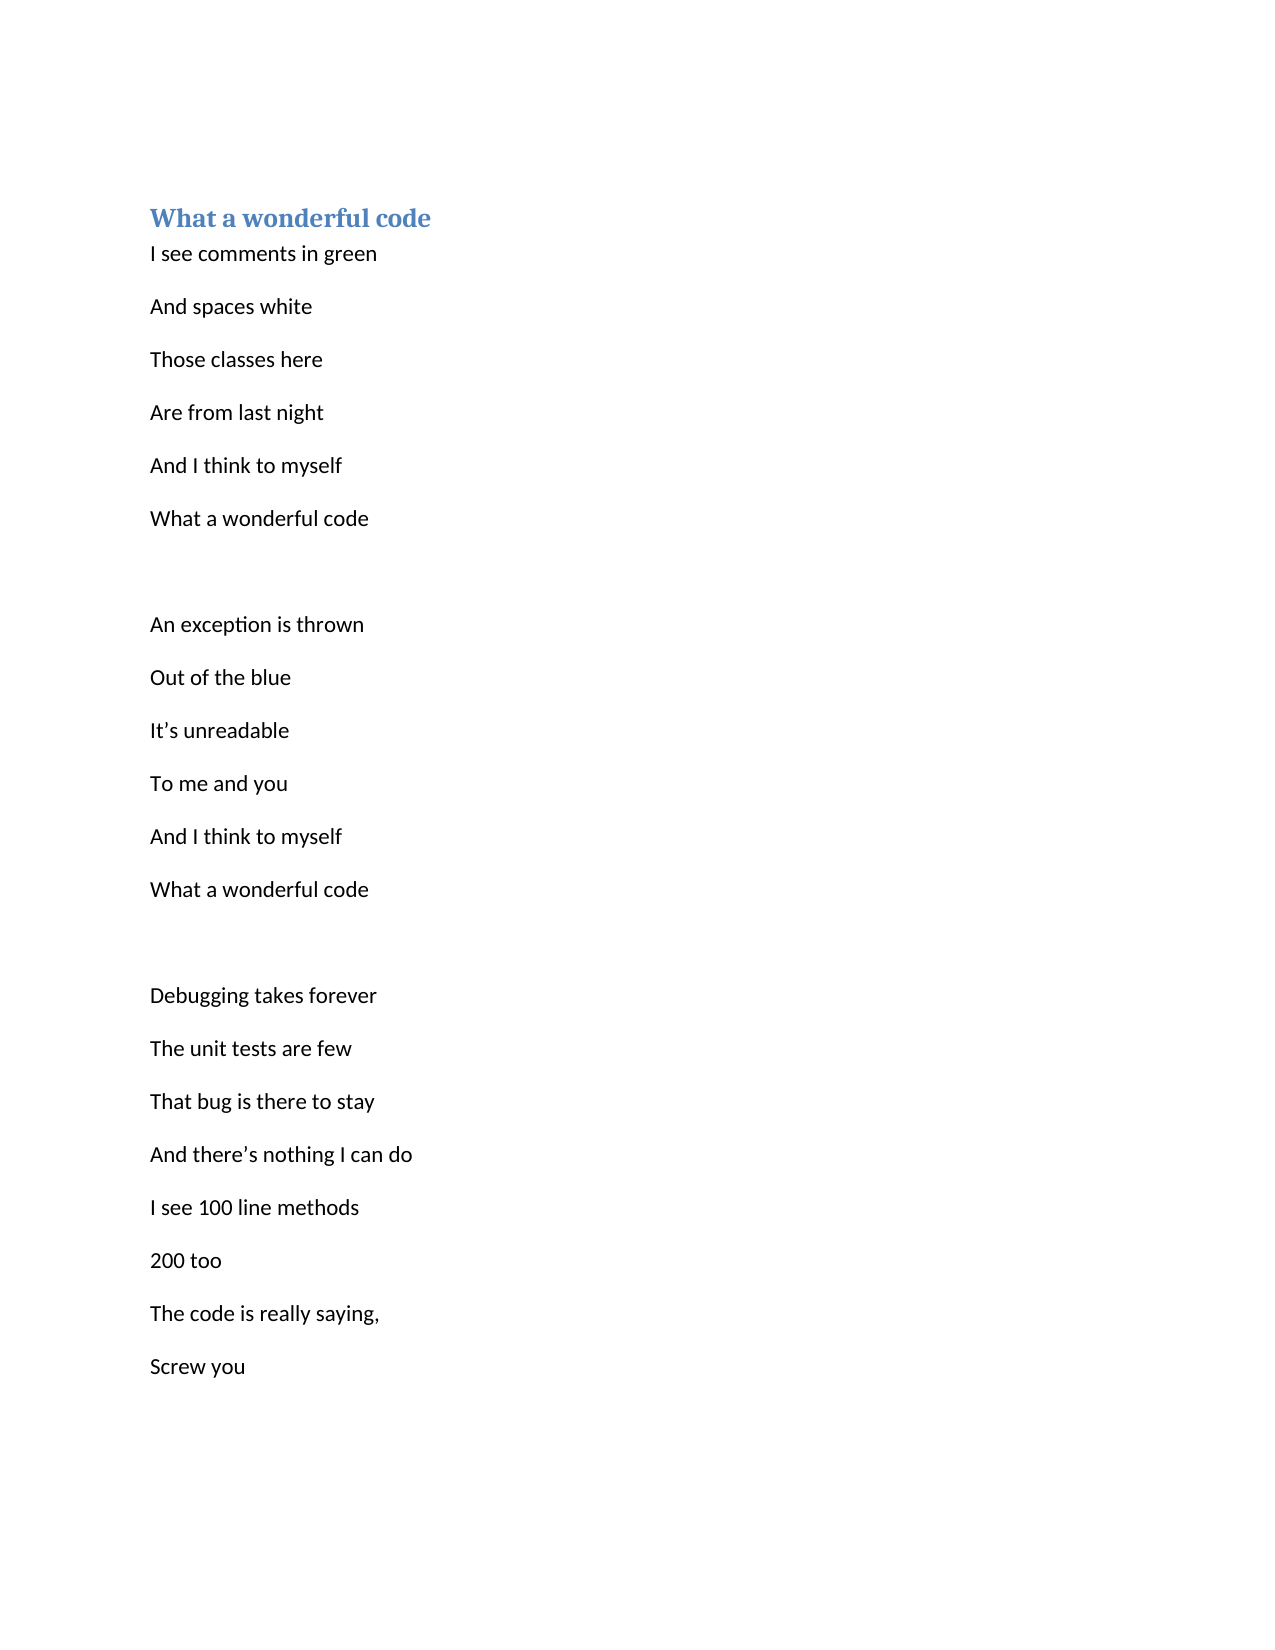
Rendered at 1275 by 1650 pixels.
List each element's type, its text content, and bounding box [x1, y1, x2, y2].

text 200 too [150, 1246, 1125, 1274]
text It’s unreadable [150, 716, 1125, 744]
subtitle What a wonderful code [150, 203, 1125, 234]
text The unit tests are few [150, 1034, 1125, 1062]
text Those classes here [150, 345, 1125, 373]
text Debugging takes forever [150, 981, 1125, 1009]
text And I think to myself [150, 451, 1125, 479]
text And spaces white [150, 292, 1125, 320]
text And there’s nothing I can do [150, 1140, 1125, 1168]
text An exception is thrown [150, 610, 1125, 638]
text To me and you [150, 769, 1125, 797]
text What a wonderful code [150, 504, 1125, 532]
text That bug is there to stay [150, 1087, 1125, 1115]
text I see 100 line methods [150, 1193, 1125, 1221]
text And I think to myself [150, 822, 1125, 850]
text Out of the blue [150, 663, 1125, 691]
text I see comments in green [150, 239, 1125, 267]
text The code is really saying, [150, 1299, 1125, 1327]
text What a wonderful code [150, 875, 1125, 903]
text Are from last night [150, 398, 1125, 426]
text Screw you [150, 1352, 1125, 1380]
